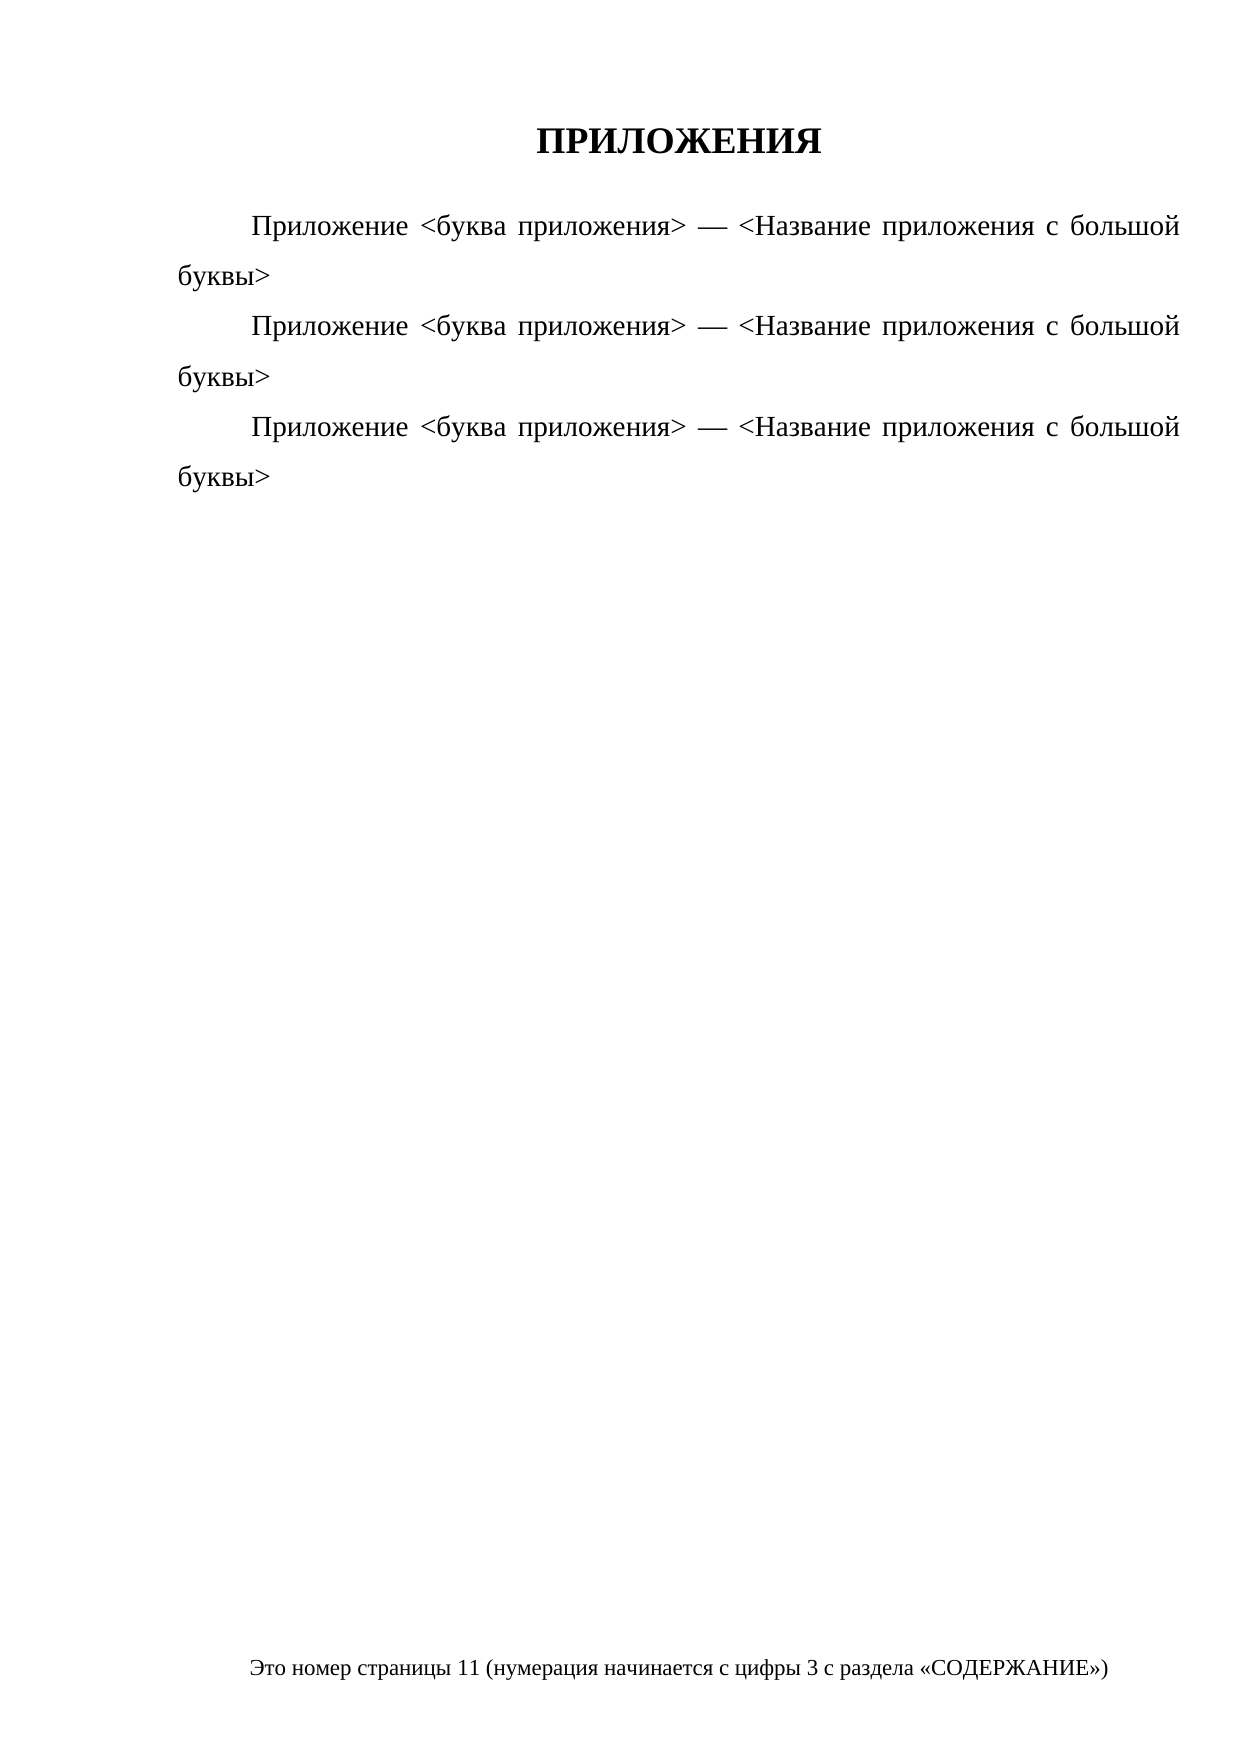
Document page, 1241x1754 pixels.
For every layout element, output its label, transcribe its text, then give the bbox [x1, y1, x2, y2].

text Приложение <буква приложения> — <Название приложения с большой буквы> [177, 409, 1181, 493]
text Приложение <буква приложения> — <Название приложения с большой буквы> [177, 208, 1181, 292]
text Приложение <буква приложения> — <Название приложения с большой буквы> [177, 308, 1181, 392]
subtitle ПРИЛОЖЕНИЯ [177, 118, 1181, 161]
